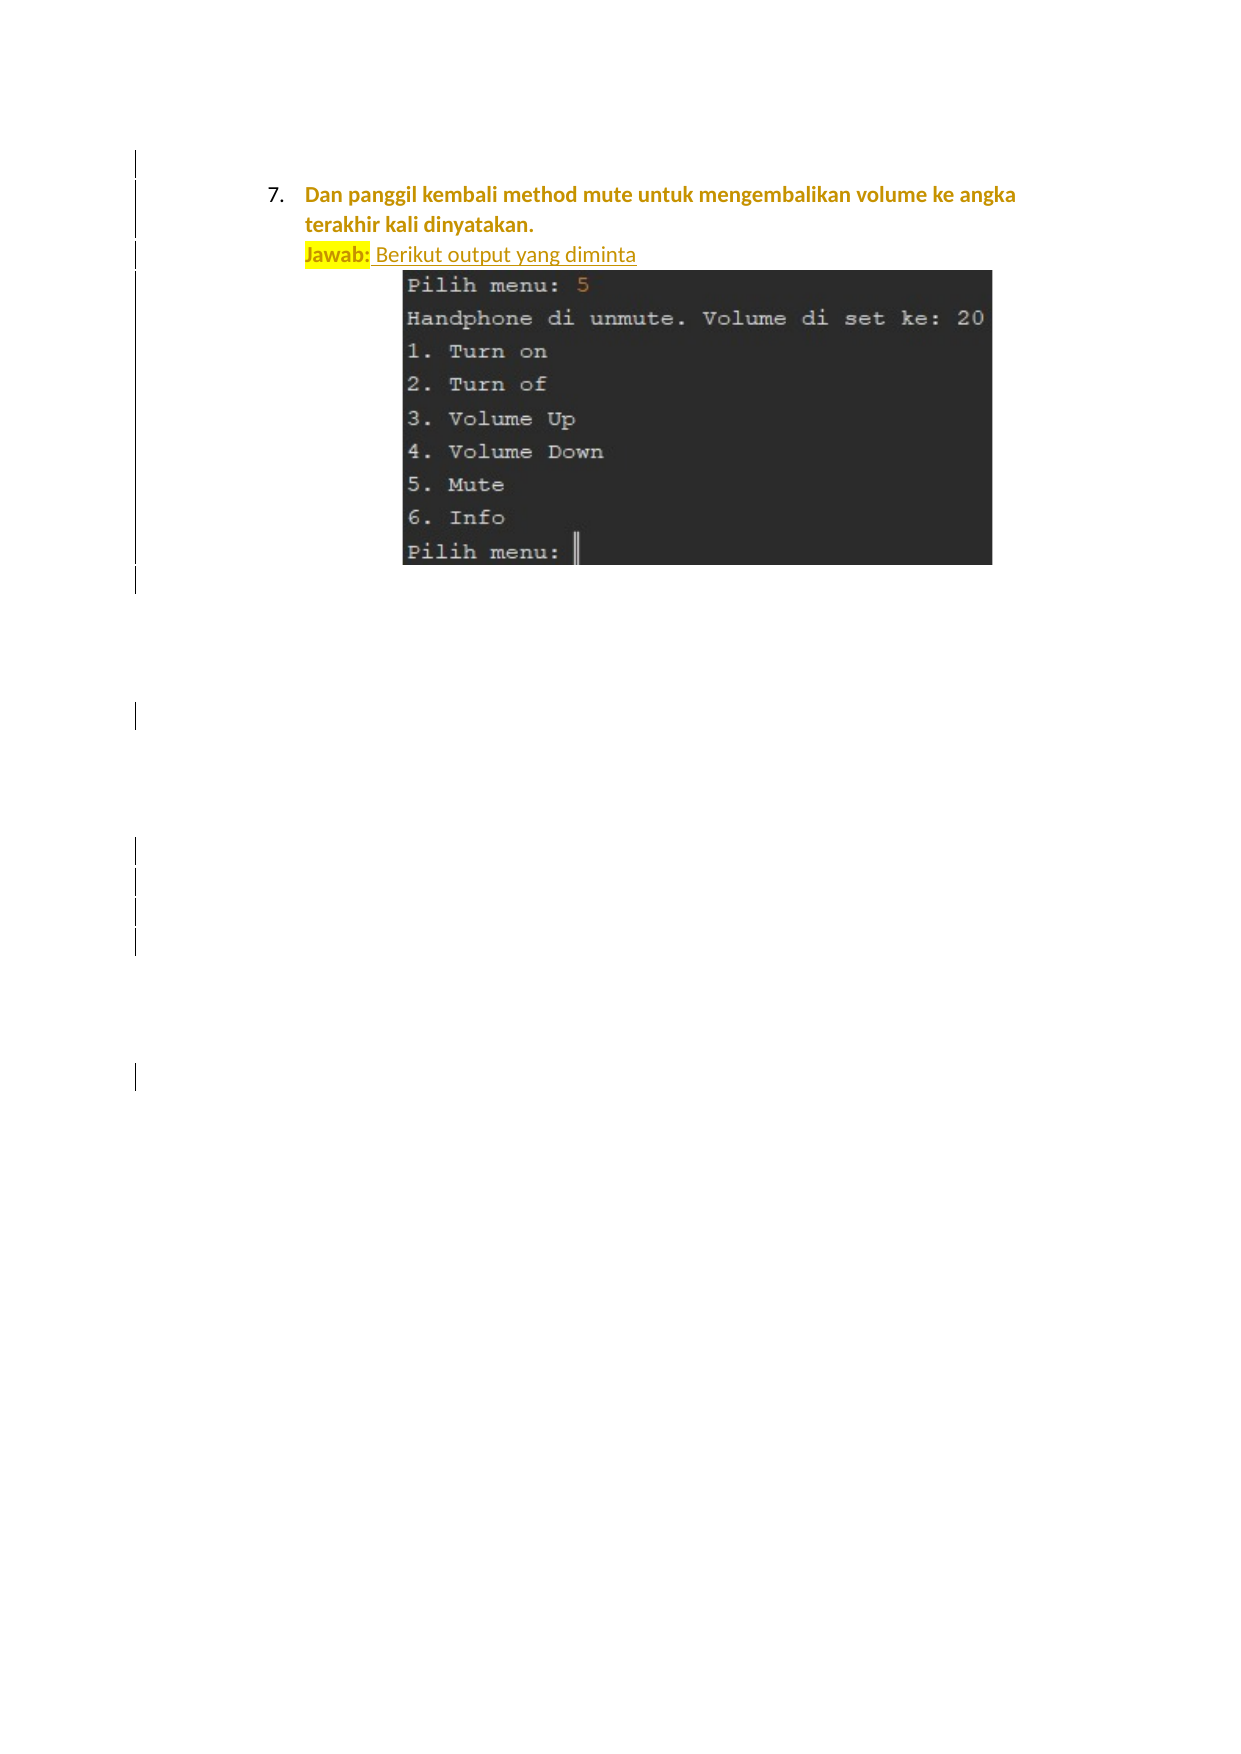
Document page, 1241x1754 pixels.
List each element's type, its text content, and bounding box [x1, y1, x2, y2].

picture [402, 270, 993, 565]
list Jawab: [370, 241, 1090, 269]
list Dan panggil kembali method mute untuk mengembalikan volume ke angka terakhir kali dinyatakan. [267, 180, 1090, 238]
